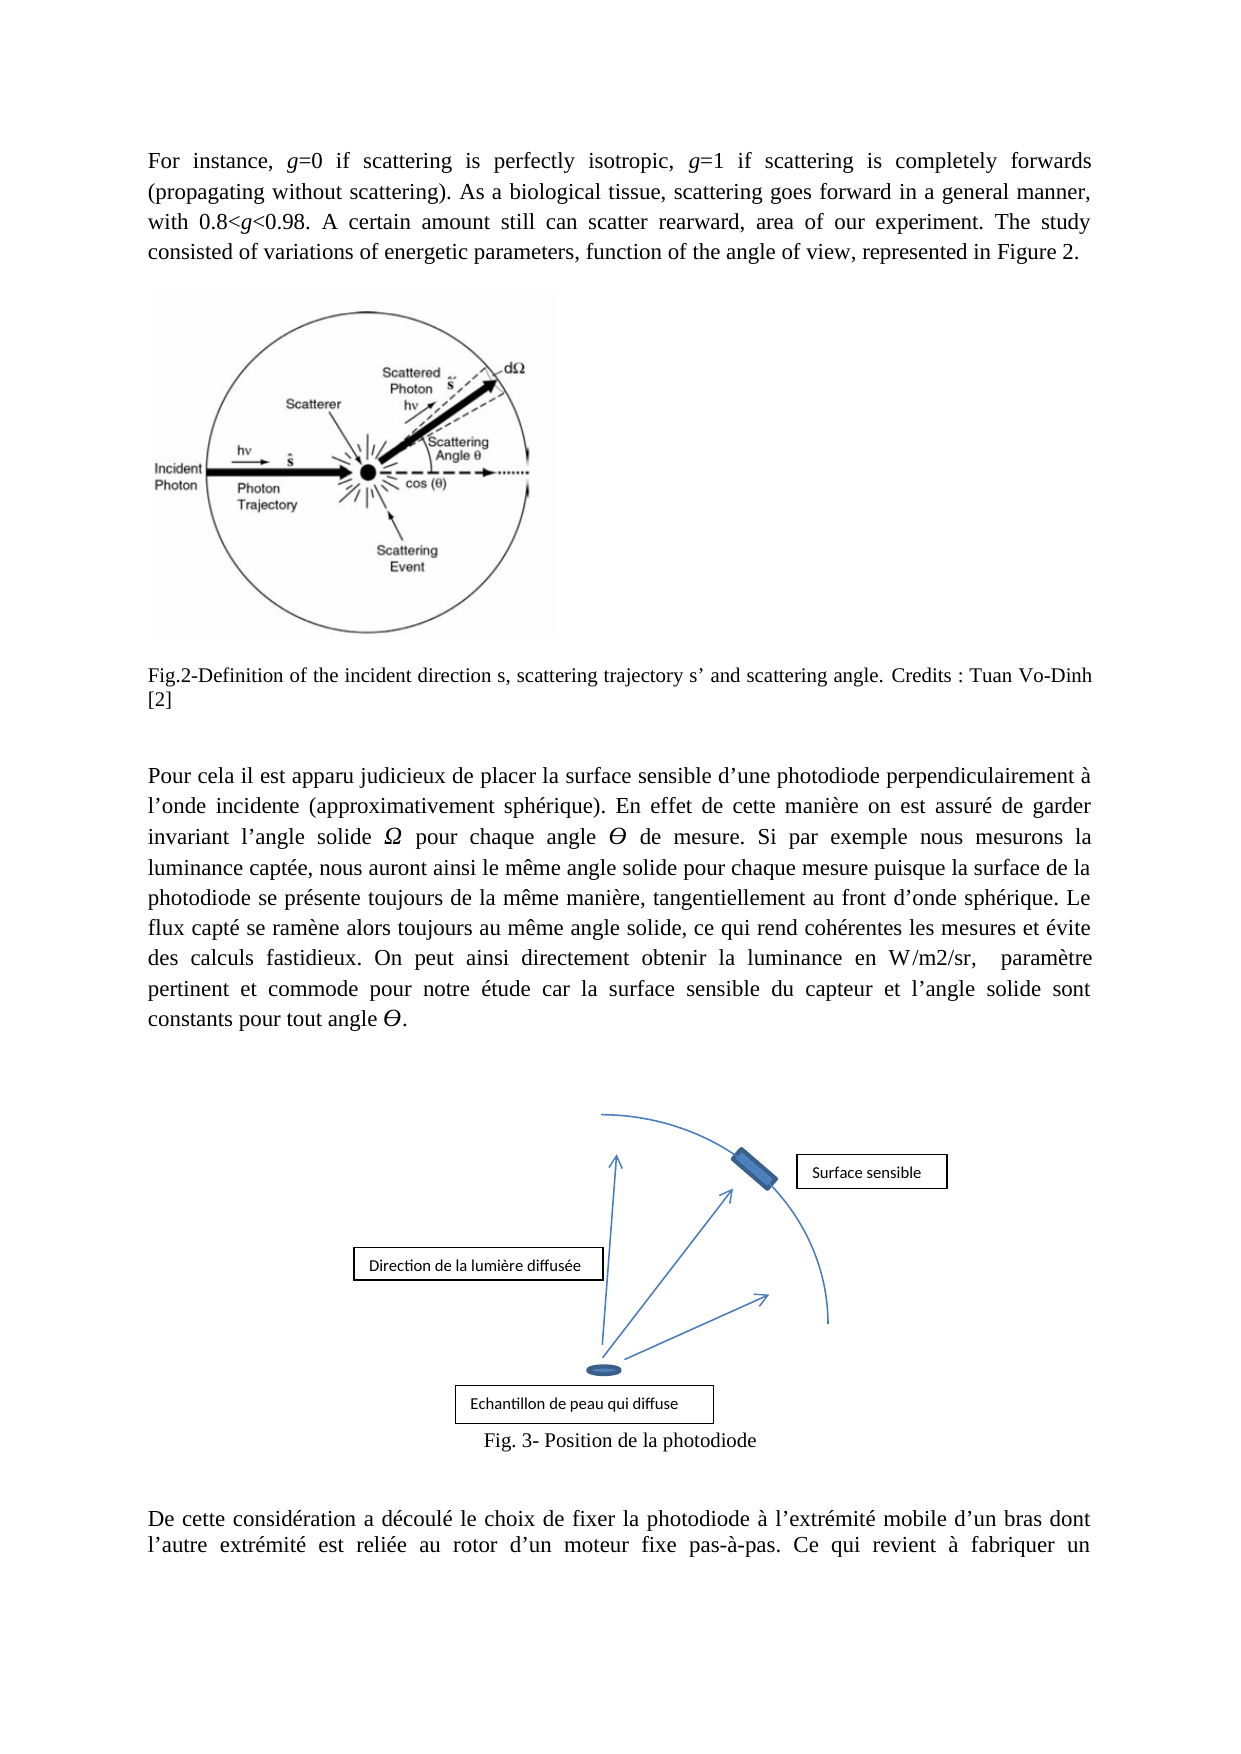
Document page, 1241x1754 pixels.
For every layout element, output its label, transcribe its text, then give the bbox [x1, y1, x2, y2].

text Fig.2-Definition of the incident direction s, scattering trajectory s’ and scattering angle. Credits : Tuan Vo-Dinh [2] [148, 663, 1093, 711]
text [148, 1504, 1093, 1557]
text Pour cela il est apparu judicieux de placer la surface sensible d’une photodiode perpendiculairement à l’onde incidente (approximativement sphérique). En effet de cette manière on est assuré de garder invariant l’angle solide pour chaque angle de mesure. Si par exemple nous mesurons la luminance captée, nous auront ainsi le même angle solide pour chaque mesure puisque la surface de la photodiode se présente toujours de la même manière, tangentiellement au front d’onde sphérique. Le flux capté se ramène alors toujours au même angle solide, ce qui rend cohérentes les mesures et évite des calculs fastidieux. On peut ainsi directement obtenir la luminance en W/m2/sr, paramètre pertinent et commode pour notre étude car la surface sensible du capteur et l’angle solide sont constants pour tout angle . [148, 762, 1093, 1032]
text Fig. 3- Position de la photodiode [148, 1428, 1093, 1452]
text For instance, g=0 if scattering is perfectly isotropic, g=1 if scattering is completely forwards (propagating without scattering). As a biological tissue, scattering goes forward in a general manner, with 0.8<g<0.98. A certain amount still can scatter rearward, area of our experiment. The study consisted of variations of energetic parameters, function of the angle of view, represented in Figure 2. [148, 148, 1093, 264]
